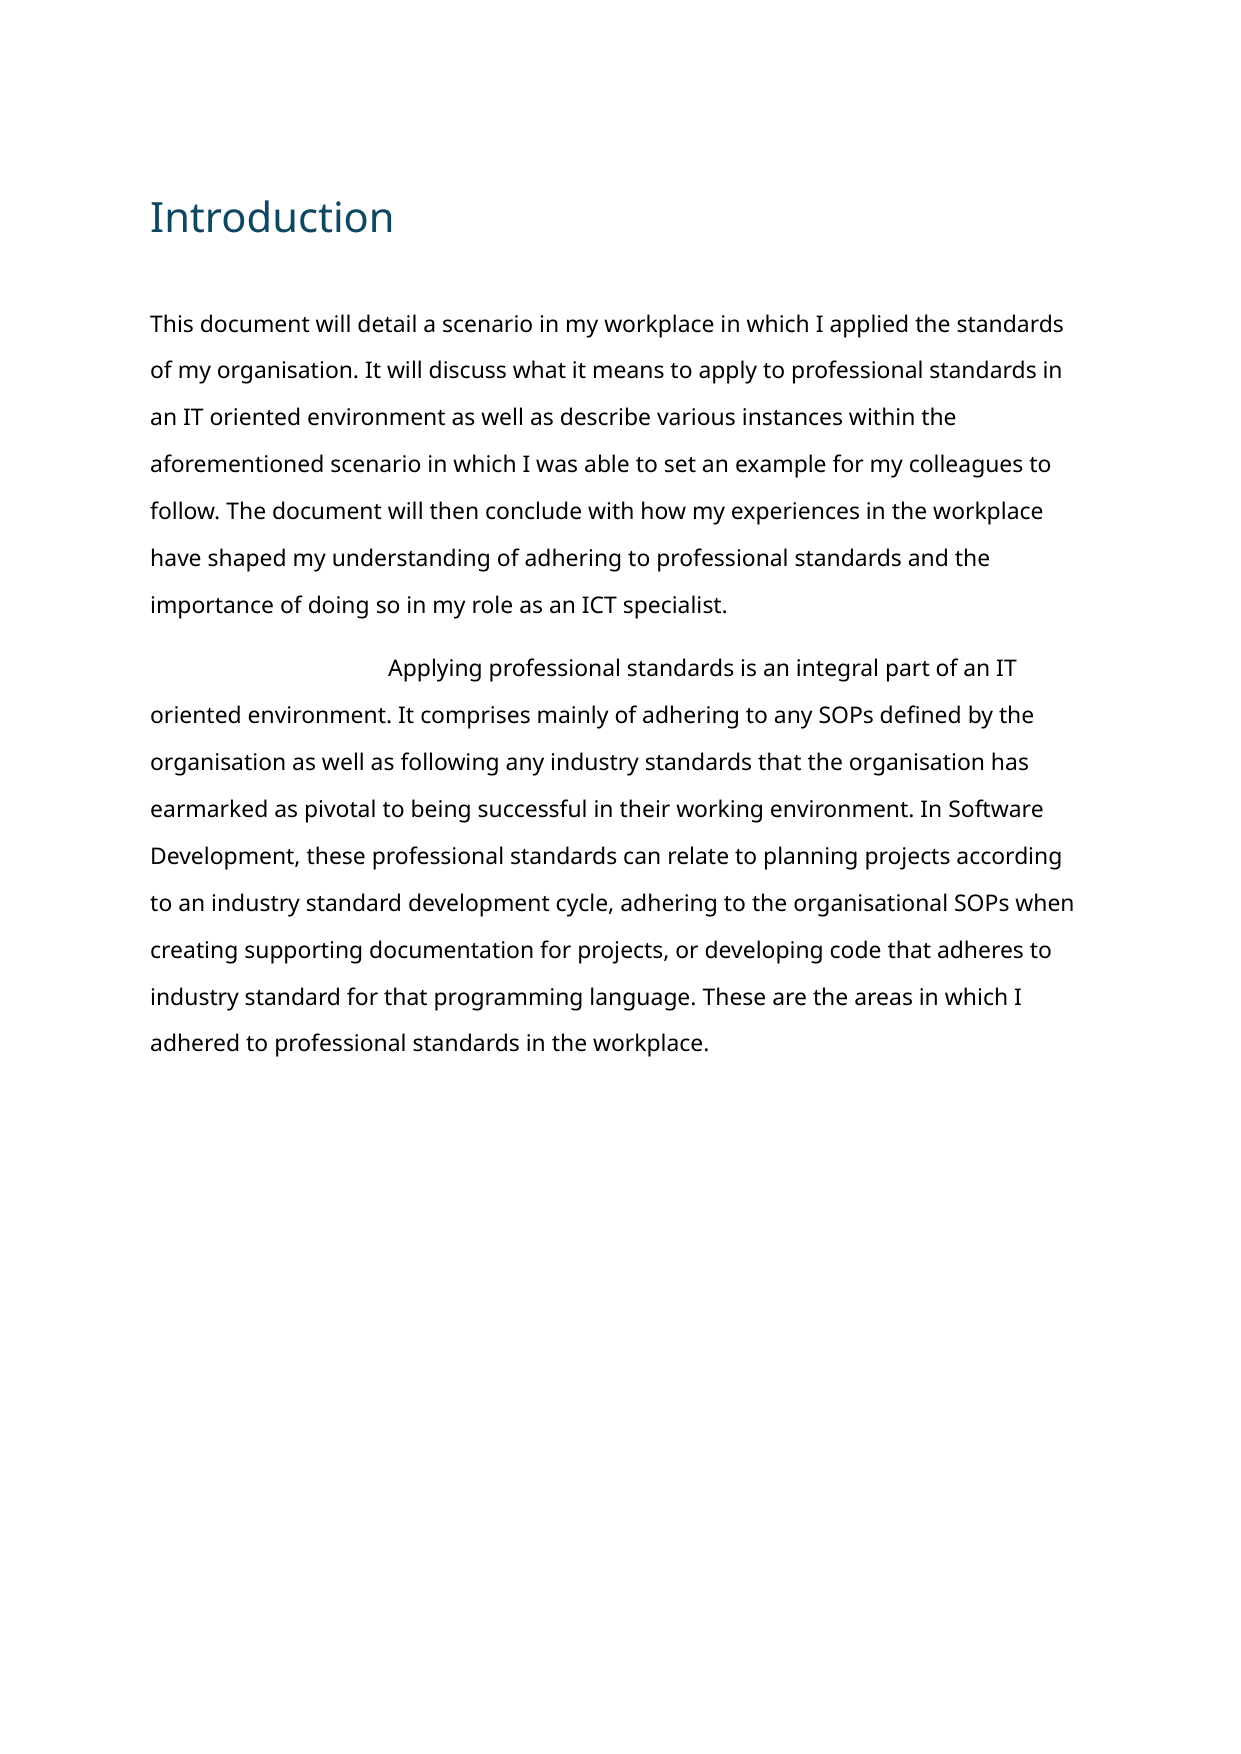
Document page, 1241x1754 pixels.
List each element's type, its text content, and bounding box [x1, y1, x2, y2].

subtitle Introduction [150, 187, 1090, 244]
text Applying professional standards is an integral part of an IT oriented environment. It comprises mainly of adhering to any SOPs defined by the organisation as well as following any industry standards that the organisation has earmarked as pivotal to being successful in their working environment. In Software Development, these professional standards can relate to planning projects according to an industry standard development cycle, adhering to the organisational SOPs when creating supporting documentation for projects, or developing code that adheres to industry standard for that programming language. These are the areas in which I adhered to professional standards in the workplace. [150, 652, 1090, 1058]
text This document will detail a scenario in my workplace in which I applied the standards of my organisation. It will discuss what it means to apply to professional standards in an IT oriented environment as well as describe various instances within the aforementioned scenario in which I was able to set an example for my colleagues to follow. The document will then conclude with how my experiences in the workplace have shaped my understanding of adhering to professional standards and the importance of doing so in my role as an ICT specialist. [150, 307, 1090, 620]
